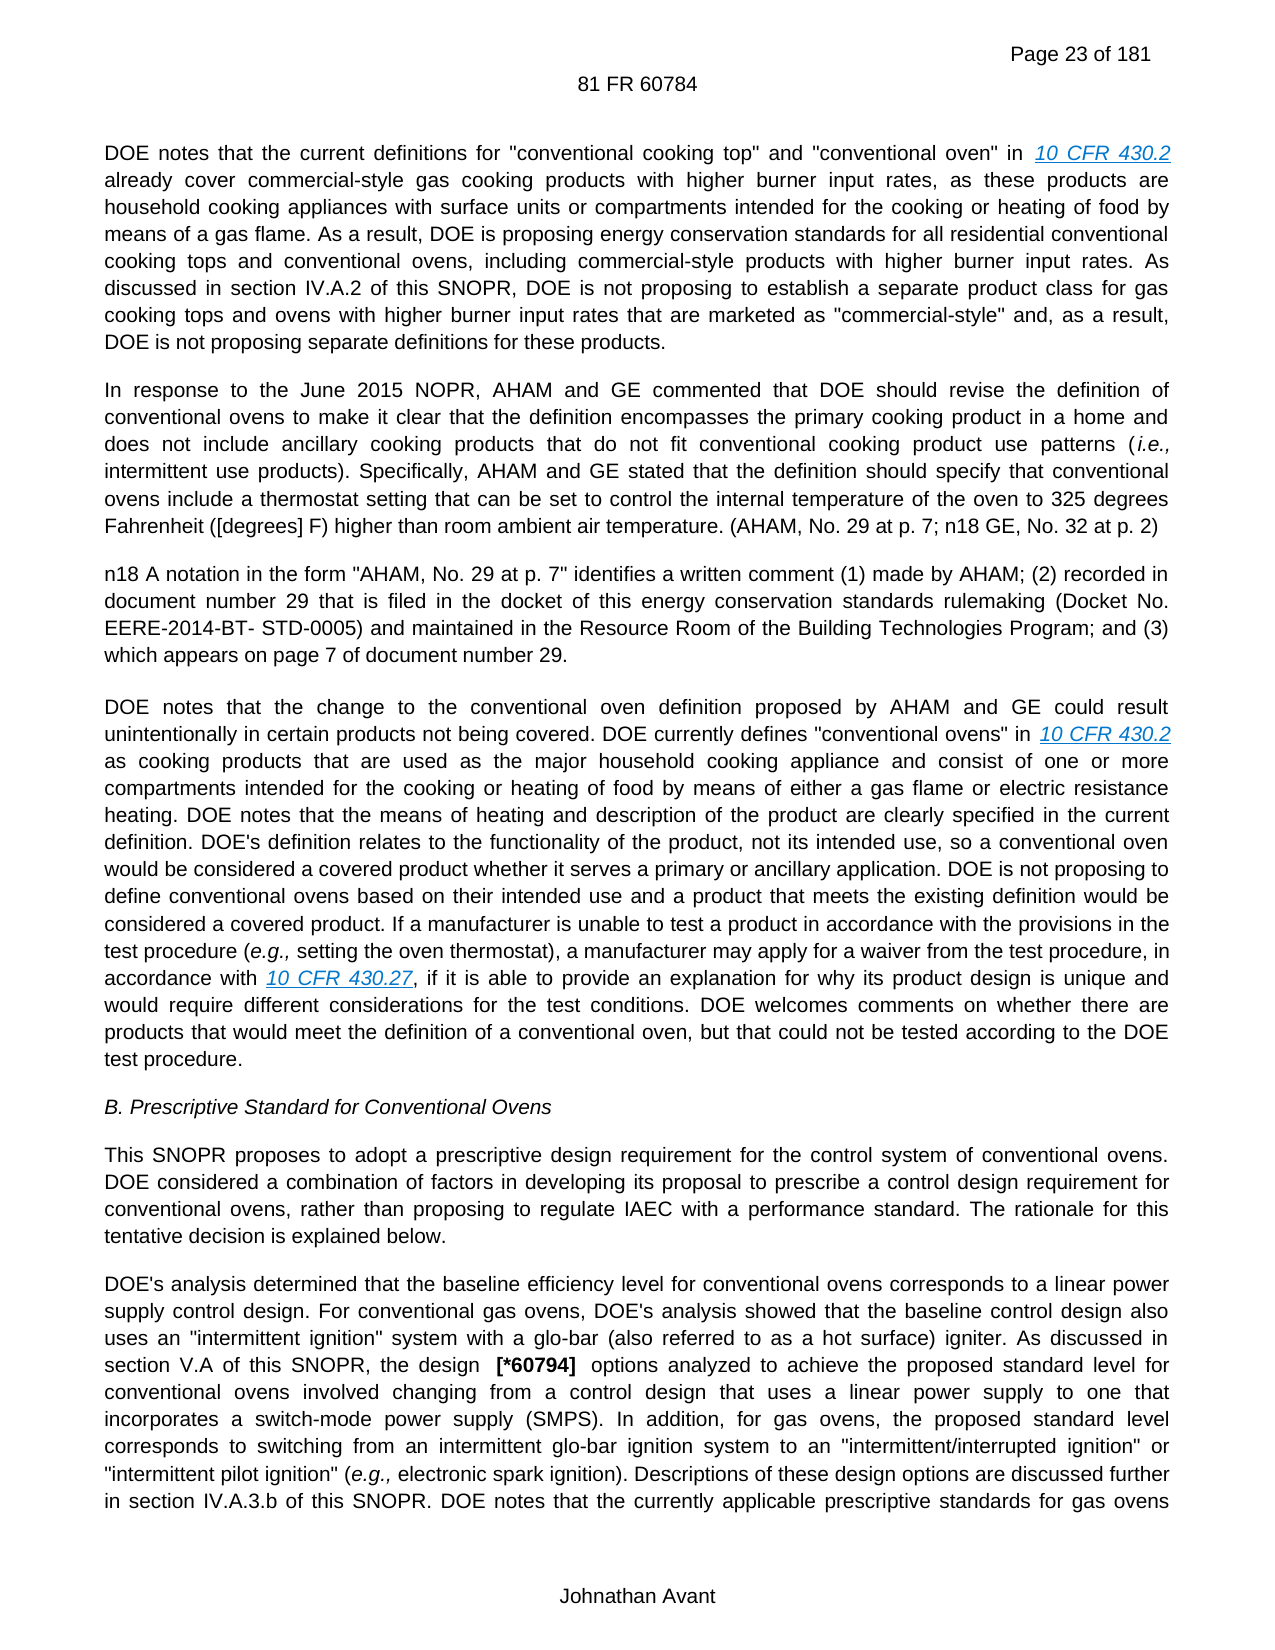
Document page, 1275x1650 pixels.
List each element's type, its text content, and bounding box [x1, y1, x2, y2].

text In response to the June 2015 NOPR, AHAM and GE commented that DOE should revise the definition of conventional ovens to make it clear that the definition encompasses the primary cooking product in a home and does not include ancillary cooking products that do not fit conventional cooking product use patterns (i.e., intermittent use products). Specifically, AHAM and GE stated that the definition should specify that conventional ovens include a thermostat setting that can be set to control the internal temperature of the oven to 325 degrees Fahrenheit ([degrees] F) higher than room ambient air temperature. (AHAM, No. 29 at p. 7; n18 GE, No. 32 at p. 2) [104, 375, 1171, 537]
text B. Prescriptive Standard for Conventional Ovens [104, 1092, 1171, 1119]
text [104, 1269, 1171, 1512]
text n18 A notation in the form "AHAM, No. 29 at p. 7" identifies a written comment (1) made by AHAM; (2) recorded in document number 29 that is filed in the docket of this energy conservation standards rulemaking (Docket No. EERE-2014-BT- STD-0005) and maintained in the Resource Room of the Building Technologies Program; and (3) which appears on page 7 of document number 29. [104, 558, 1171, 667]
text This SNOPR proposes to adopt a prescriptive design requirement for the control system of conventional ovens. DOE considered a combination of factors in developing its proposal to prescribe a control design requirement for conventional ovens, rather than proposing to regulate IAEC with a performance standard. The rationale for this tentative decision is explained below. [104, 1139, 1171, 1248]
text DOE notes that the current definitions for "conventional cooking top" and "conventional oven" in 10 CFR 430.2 already cover commercial-style gas cooking products with higher burner input rates, as these products are household cooking appliances with surface units or compartments intended for the cooking or heating of food by means of a gas flame. As a result, DOE is proposing energy conservation standards for all residential conventional cooking tops and conventional ovens, including commercial-style products with higher burner input rates. As discussed in section IV.A.2 of this SNOPR, DOE is not proposing to establish a separate product class for gas cooking tops and ovens with higher burner input rates that are marketed as "commercial-style" and, as a result, DOE is not proposing separate definitions for these products. [104, 137, 1171, 354]
text DOE notes that the change to the conventional oven definition proposed by AHAM and GE could result unintentionally in certain products not being covered. DOE currently defines "conventional ovens" in 10 CFR 430.2 as cooking products that are used as the major household cooking appliance and consist of one or more compartments intended for the cooking or heating of food by means of either a gas flame or electric resistance heating. DOE notes that the means of heating and description of the product are clearly specified in the current definition. DOE's definition relates to the functionality of the product, not its intended use, so a conventional oven would be considered a covered product whether it serves a primary or ancillary application. DOE is not proposing to define conventional ovens based on their intended use and a product that meets the existing definition would be considered a covered product. If a manufacturer is unable to test a product in accordance with the provisions in the test procedure (e.g., setting the oven thermostat), a manufacturer may apply for a waiver from the test procedure, in accordance with 10 CFR 430.27, if it is able to provide an explanation for why its product design is unique and would require different considerations for the test conditions. DOE welcomes comments on whether there are products that would meet the definition of a conventional oven, but that could not be tested according to the DOE test procedure. [104, 692, 1171, 1071]
